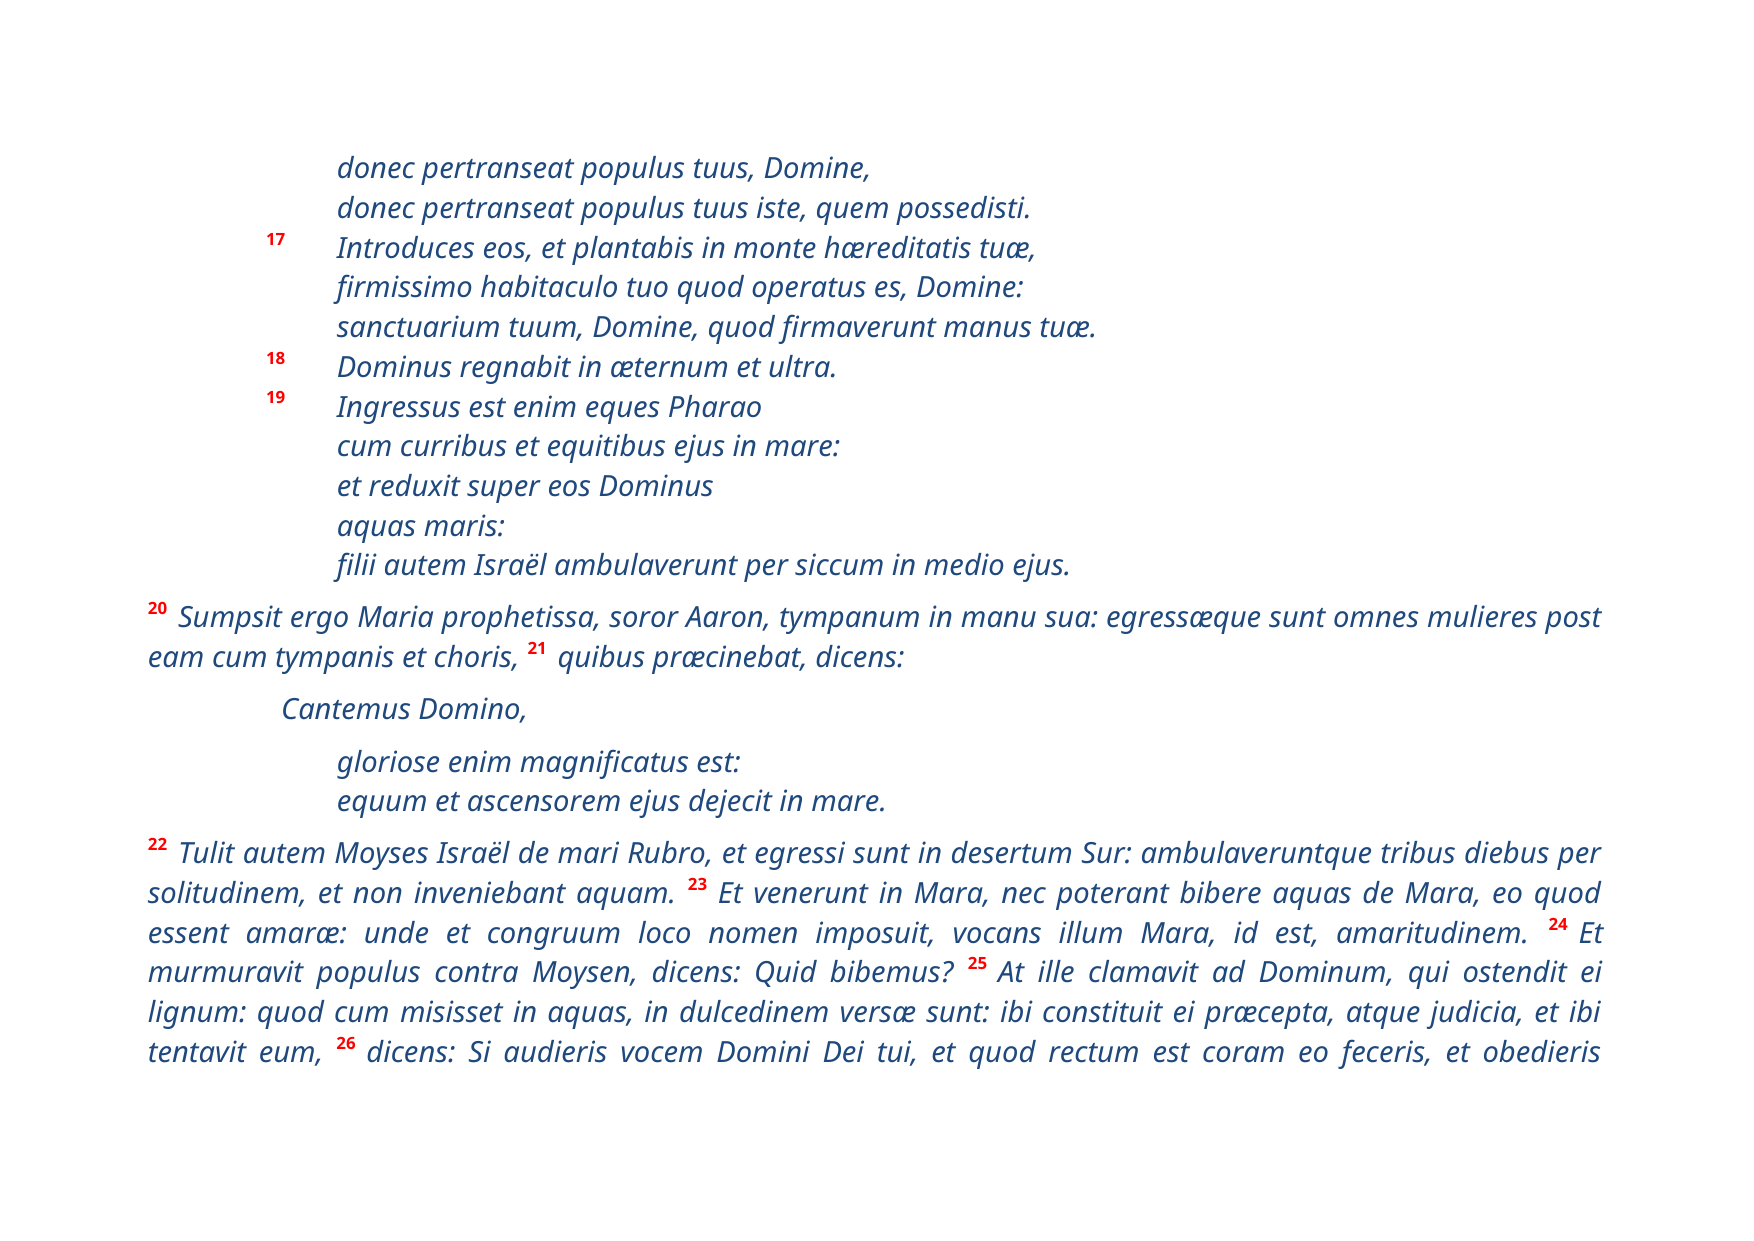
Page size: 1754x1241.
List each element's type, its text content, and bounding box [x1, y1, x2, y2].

text Cantemus Domino, [266, 689, 1488, 728]
text 17 Introduces eos, et plantabis in monte hæreditatis tuæ, firmissimo habitaculo tuo quod operatus es, Domine: sanctuarium tuum, Domine, quod firmaverunt manus tuæ. [266, 227, 1488, 346]
text gloriose enim magnificatus est: equum et ascensorem ejus dejecit in mare. [266, 741, 1488, 820]
text 19 Ingressus est enim eques Pharao cum curribus et equitibus ejus in mare: et reduxit super eos Dominus aquas maris: filii autem Israël ambulaverunt per siccum in medio ejus. [266, 386, 1488, 584]
text 20 Sumpsit ergo Maria prophetissa, soror Aaron, tympanum in manu sua: egressæque sunt omnes mulieres post eam cum tympanis et choris, 21 quibus præcinebat, dicens: [148, 597, 1606, 676]
text 18 Dominus regnabit in æternum et ultra. [266, 346, 1488, 386]
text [148, 833, 1606, 1071]
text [266, 148, 1488, 227]
